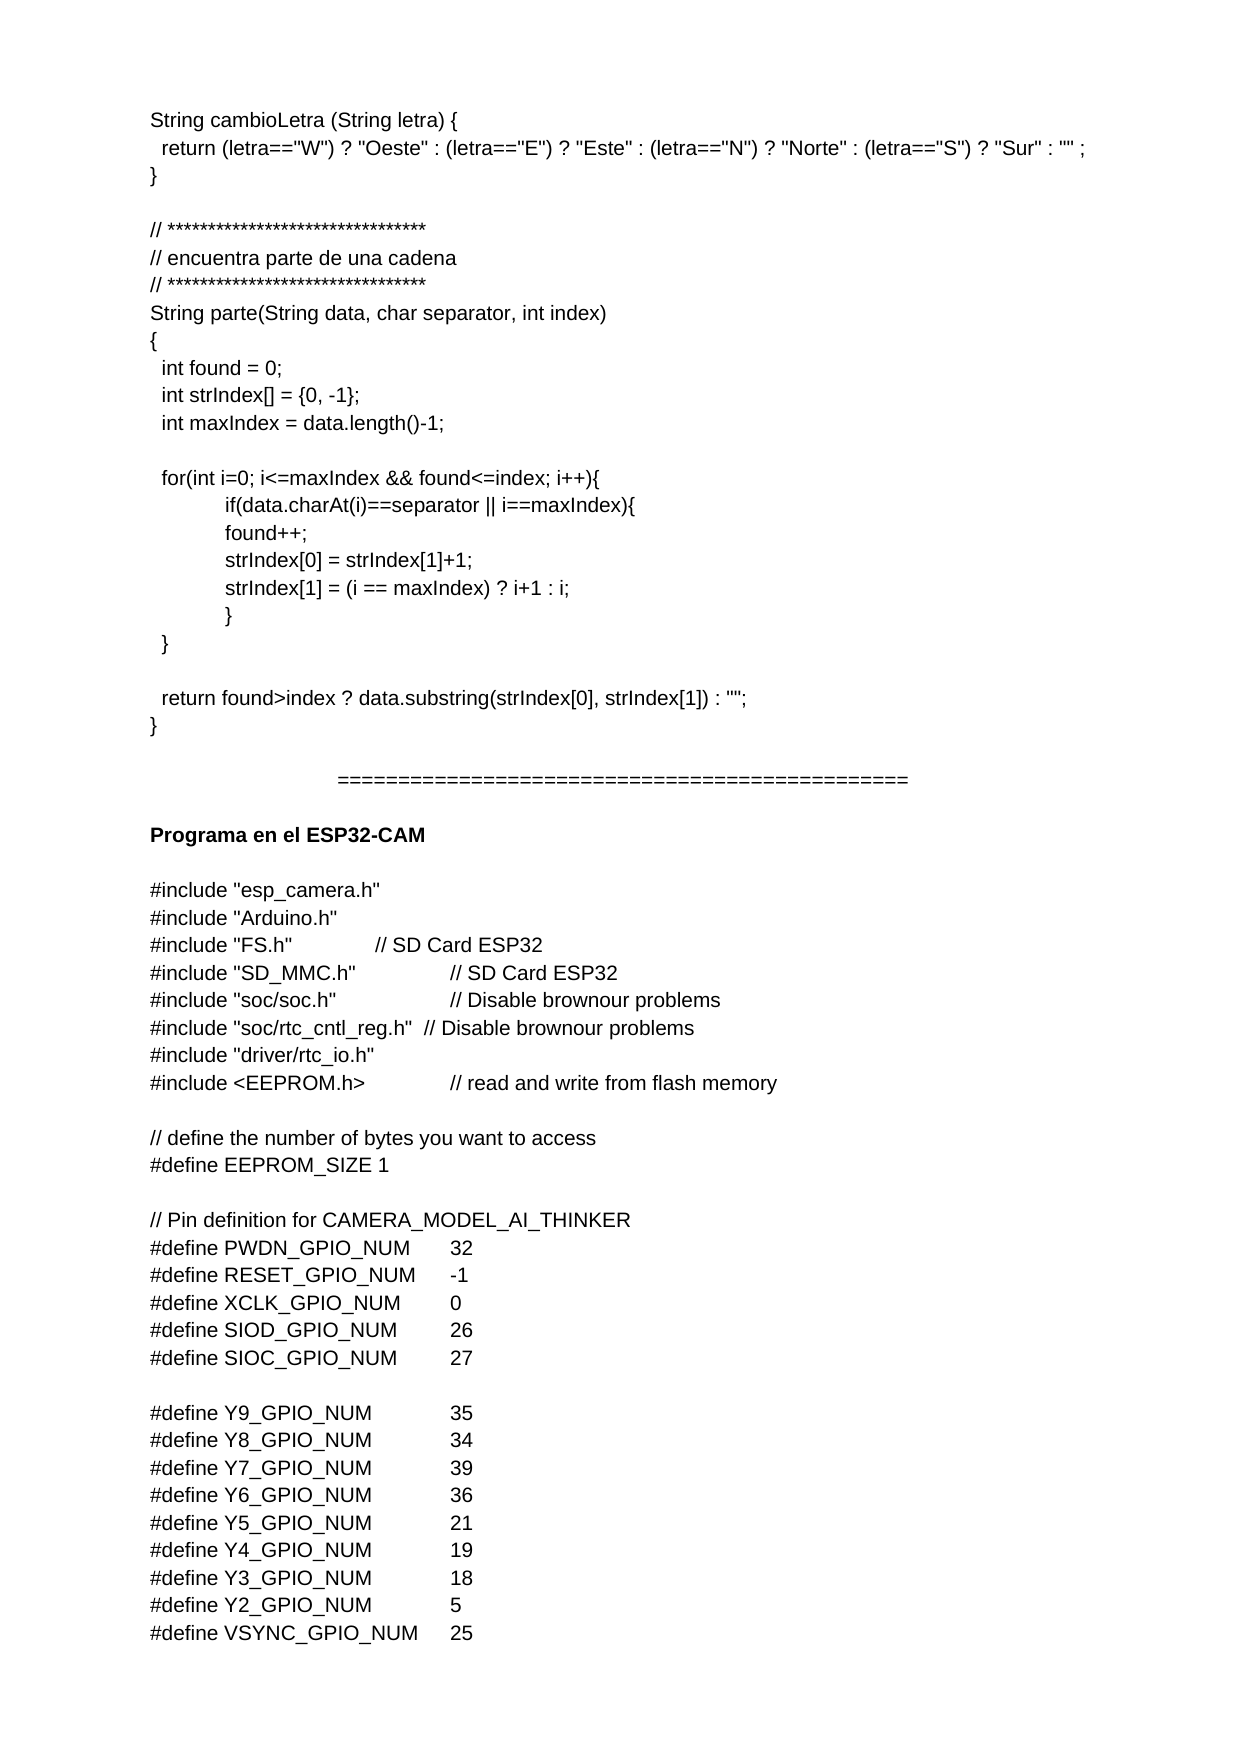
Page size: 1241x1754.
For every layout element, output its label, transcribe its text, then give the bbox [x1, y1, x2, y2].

text #define Y6_GPIO_NUM 36 [150, 1483, 1090, 1507]
text #define Y7_GPIO_NUM 39 [150, 1456, 1090, 1479]
text #define Y4_GPIO_NUM 19 [150, 1538, 1090, 1562]
text #define Y2_GPIO_NUM 5 [150, 1593, 1090, 1617]
text =============================================== [150, 768, 1090, 792]
text #define SIOD_GPIO_NUM 26 [150, 1318, 1090, 1342]
text } [150, 631, 1090, 654]
text strIndex[1] = (i == maxIndex) ? i+1 : i; [150, 576, 1090, 599]
text } [150, 163, 1090, 187]
text #define RESET_GPIO_NUM -1 [150, 1263, 1090, 1287]
text strIndex[0] = strIndex[1]+1; [150, 548, 1090, 572]
text #define Y8_GPIO_NUM 34 [150, 1428, 1090, 1452]
text #define SIOC_GPIO_NUM 27 [150, 1346, 1090, 1369]
text int strIndex[] = {0, -1}; [150, 383, 1090, 407]
text #define Y3_GPIO_NUM 18 [150, 1566, 1090, 1589]
text return (letra=="W") ? "Oeste" : (letra=="E") ? "Este" : (letra=="N") ? "Norte" : (letra=="S") ? "Sur" : "" ; [150, 136, 1090, 159]
text #include "soc/rtc_cntl_reg.h" // Disable brownour problems [150, 1016, 1090, 1039]
text } [150, 603, 1090, 627]
text int maxIndex = data.length()-1; [150, 411, 1090, 434]
text #define Y9_GPIO_NUM 35 [150, 1401, 1090, 1424]
text for(int i=0; i<=maxIndex && found<=index; i++){ [150, 466, 1090, 489]
text { [150, 328, 1090, 352]
text // ******************************** [150, 273, 1090, 297]
text #include "SD_MMC.h" // SD Card ESP32 [150, 961, 1090, 984]
text // ******************************** [150, 218, 1090, 242]
text #include "FS.h" // SD Card ESP32 [150, 933, 1090, 957]
text #define PWDN_GPIO_NUM 32 [150, 1236, 1090, 1259]
text // Pin definition for CAMERA_MODEL_AI_THINKER [150, 1208, 1090, 1232]
text return found>index ? data.substring(strIndex[0], strIndex[1]) : ""; [150, 686, 1090, 709]
text if(data.charAt(i)==separator || i==maxIndex){ [150, 493, 1090, 517]
text #include "Arduino.h" [150, 906, 1090, 929]
text Programa en el ESP32-CAM [150, 823, 1090, 847]
text #include "soc/soc.h" // Disable brownour problems [150, 988, 1090, 1012]
text #define XCLK_GPIO_NUM 0 [150, 1291, 1090, 1314]
text #define EEPROM_SIZE 1 [150, 1153, 1090, 1177]
text #include "driver/rtc_io.h" [150, 1043, 1090, 1067]
text } [150, 713, 1090, 737]
text String cambioLetra (String letra) { [150, 108, 1090, 132]
text #define Y5_GPIO_NUM 21 [150, 1511, 1090, 1534]
text // define the number of bytes you want to access [150, 1126, 1090, 1149]
text found++; [150, 521, 1090, 544]
text int found = 0; [150, 356, 1090, 379]
text String parte(String data, char separator, int index) [150, 301, 1090, 324]
text #define VSYNC_GPIO_NUM 25 [150, 1621, 1090, 1644]
text #include <EEPROM.h> // read and write from flash memory [150, 1071, 1090, 1094]
text #include "esp_camera.h" [150, 878, 1090, 902]
text // encuentra parte de una cadena [150, 246, 1090, 269]
